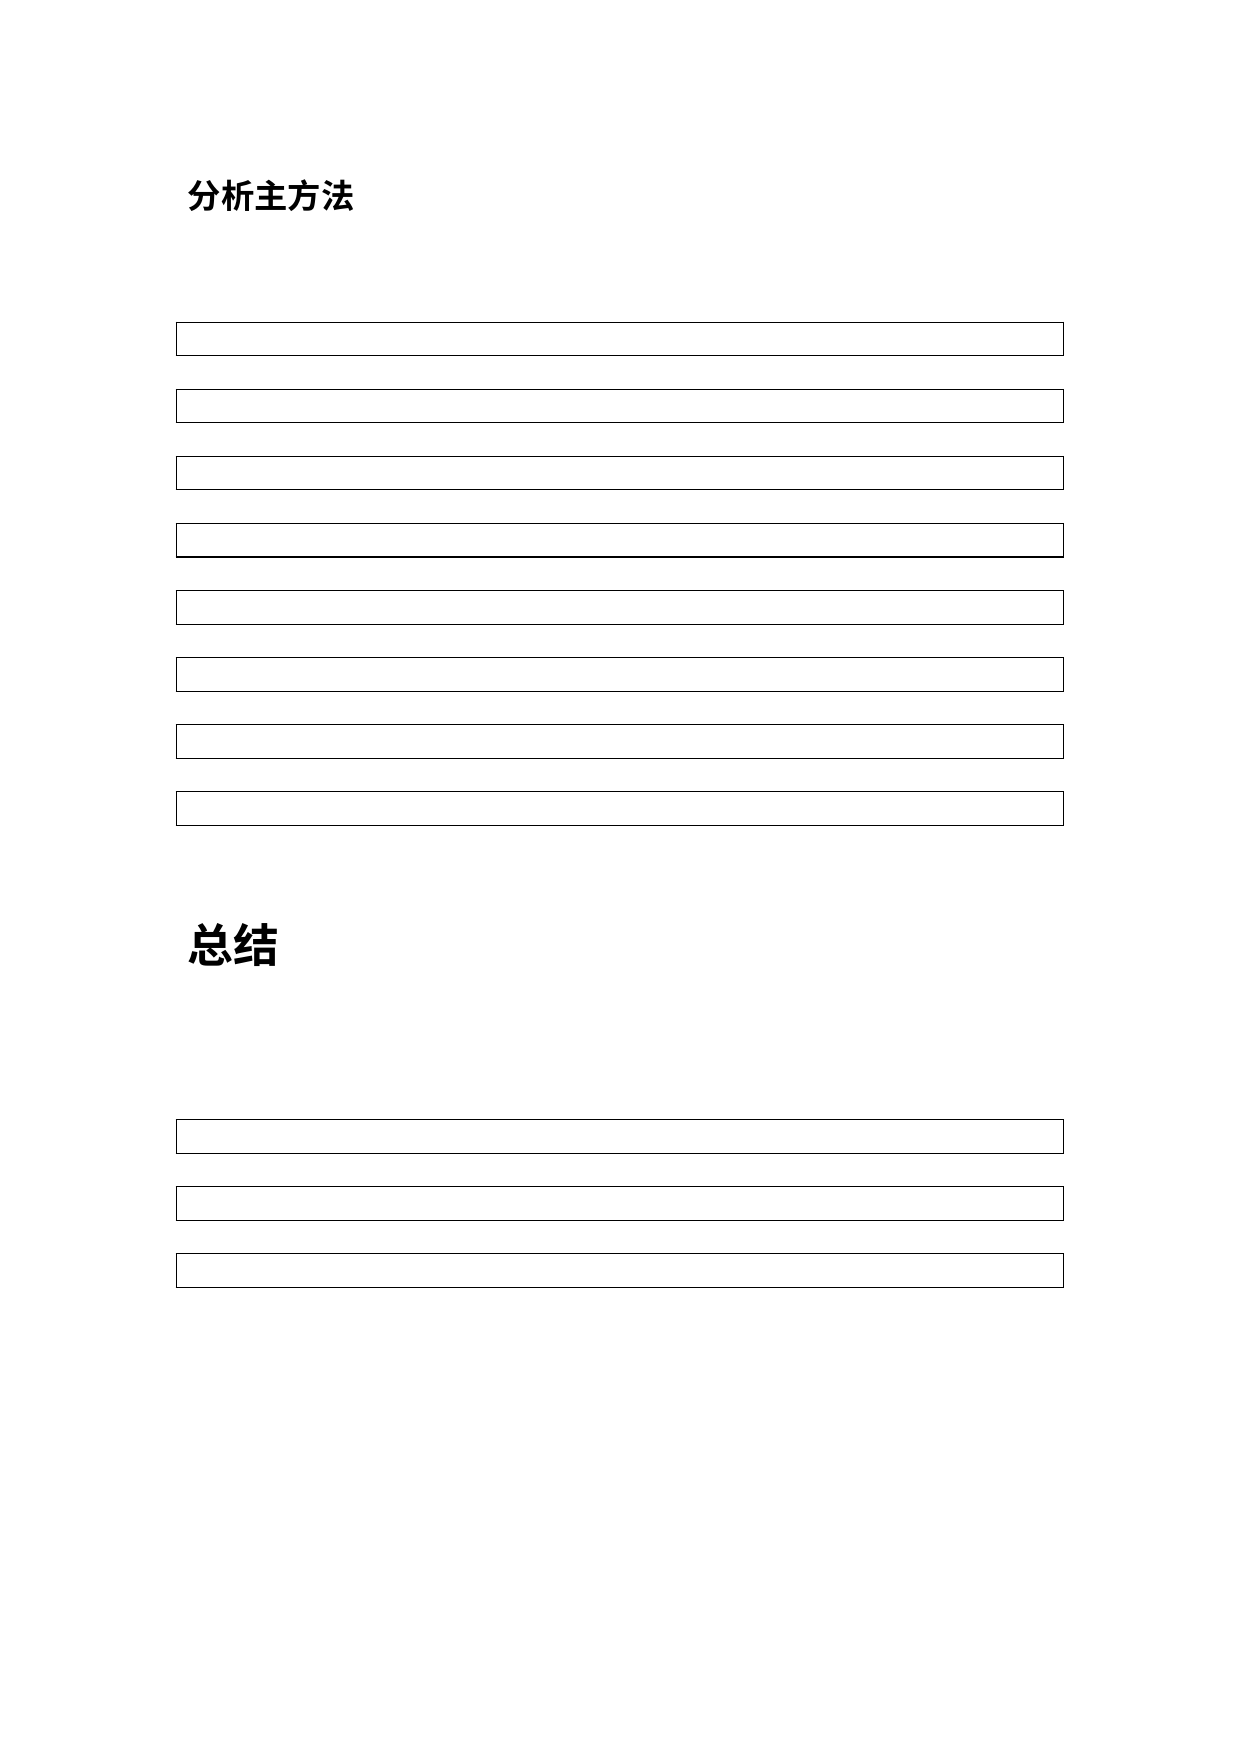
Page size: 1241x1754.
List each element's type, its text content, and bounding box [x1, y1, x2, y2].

table_header [177, 725, 1063, 758]
table_header [177, 390, 1063, 422]
table_header [177, 1254, 1063, 1287]
table_header [177, 457, 1063, 489]
table_header [177, 1187, 1063, 1220]
table_header [177, 524, 1063, 556]
table_header [177, 1120, 1063, 1153]
table_header [177, 658, 1063, 691]
subtitle 分析主方法 [187, 162, 1053, 227]
table_header [177, 792, 1063, 825]
subtitle 总结 [187, 894, 1053, 991]
table_header [177, 323, 1063, 355]
table_header [177, 591, 1063, 623]
